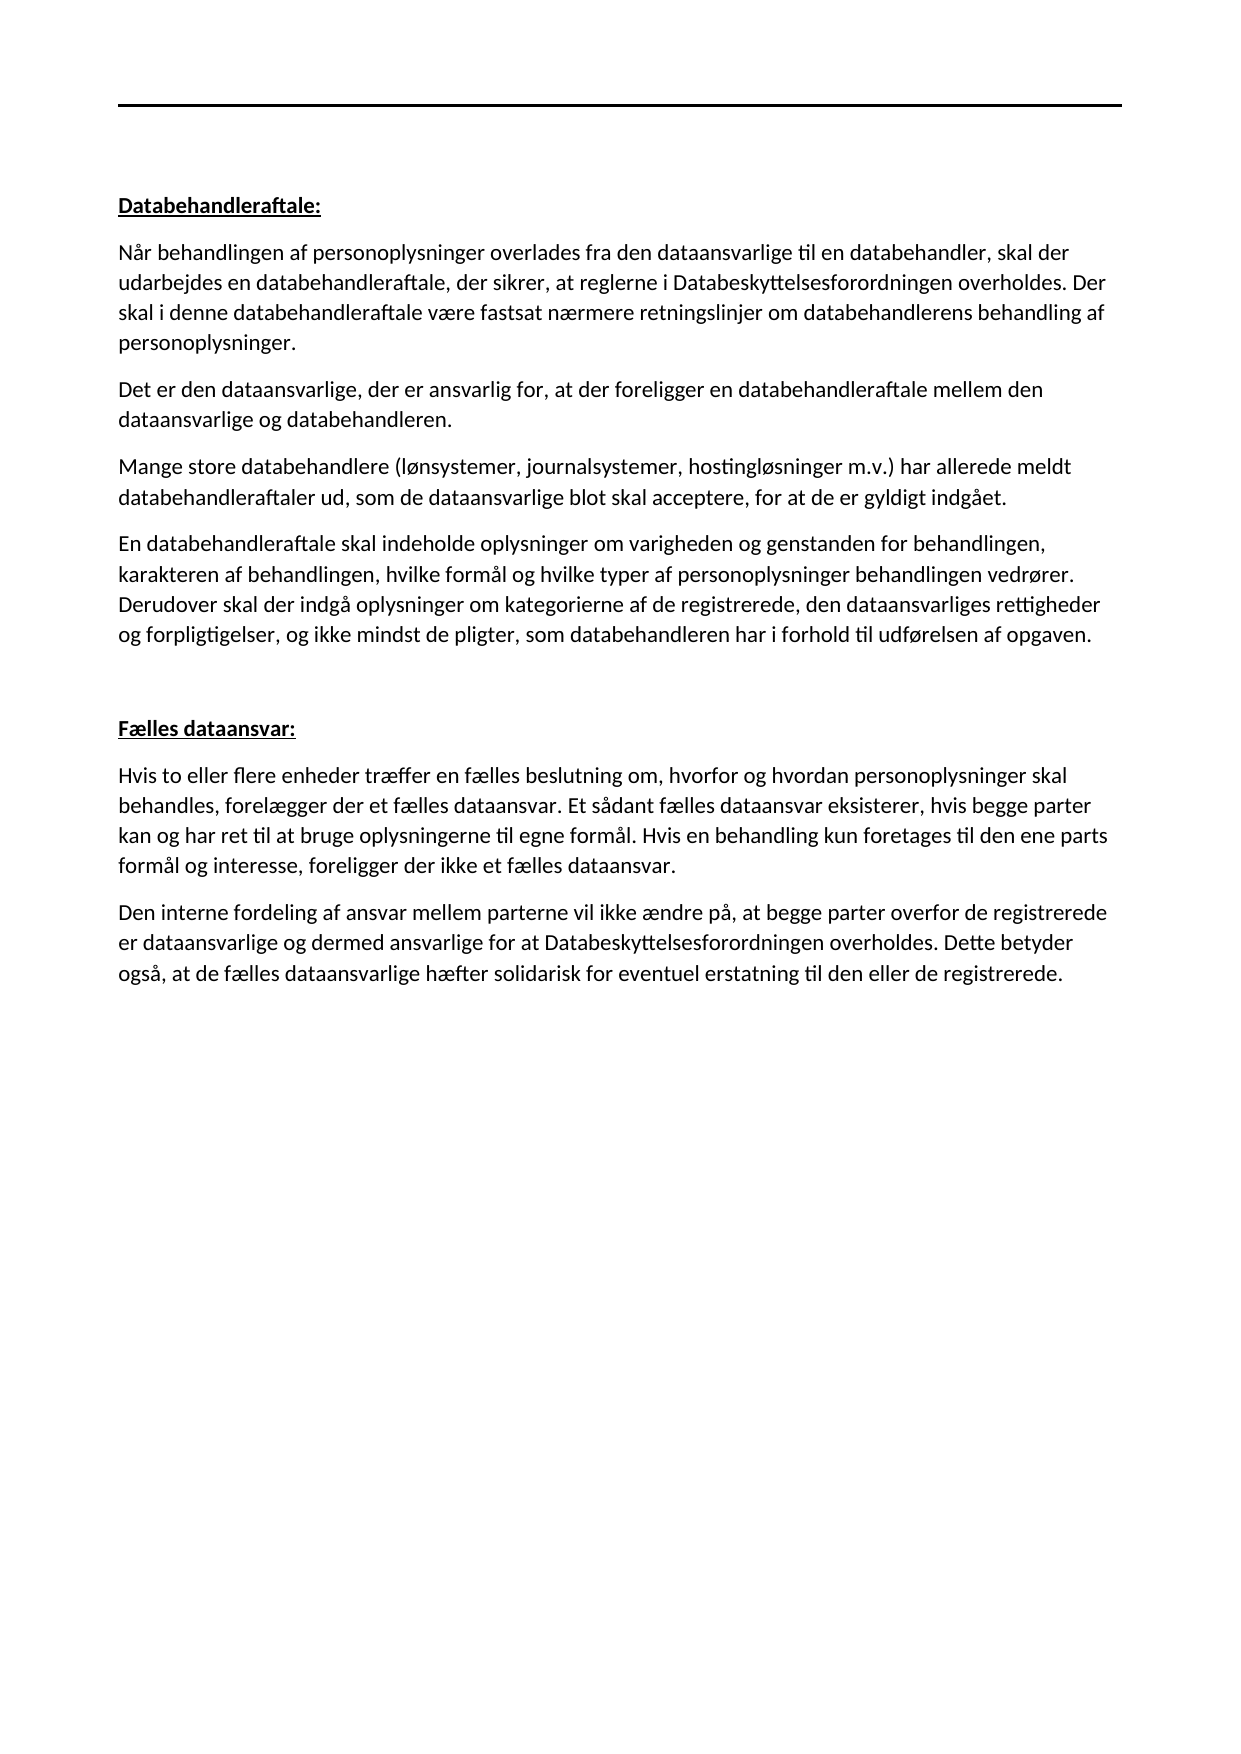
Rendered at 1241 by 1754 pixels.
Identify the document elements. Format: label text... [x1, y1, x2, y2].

text Mange store databehandlere (lønsystemer, journalsystemer, hostingløsninger m.v.) har allerede meldt databehandleraftaler ud, som de dataansvarlige blot skal acceptere, for at de er gyldigt indgået. [118, 452, 1122, 511]
text Den interne fordeling af ansvar mellem parterne vil ikke ændre på, at begge parter overfor de registrerede er dataansvarlige og dermed ansvarlige for at Databeskyttelsesforordningen overholdes. Dette betyder også, at de fælles dataansvarlige hæfter solidarisk for eventuel erstatning til den eller de registrerede. [118, 898, 1122, 987]
text Det er den dataansvarlige, der er ansvarlig for, at der foreligger en databehandleraftale mellem den dataansvarlige og databehandleren. [118, 375, 1122, 434]
text Fælles dataansvar: [118, 714, 1122, 742]
text En databehandleraftale skal indeholde oplysninger om varigheden og genstanden for behandlingen, karakteren af behandlingen, hvilke formål og hvilke typer af personoplysninger behandlingen vedrører. Derudover skal der indgå oplysninger om kategorierne af de registrerede, den dataansvarliges rettigheder og forpligtigelser, og ikke mindst de pligter, som databehandleren har i forhold til udførelsen af opgaven. [118, 529, 1122, 648]
text Databehandleraftale: [118, 191, 1122, 219]
text Hvis to eller flere enheder træffer en fælles beslutning om, hvorfor og hvordan personoplysninger skal behandles, forelægger der et fælles dataansvar. Et sådant fælles dataansvar eksisterer, hvis begge parter kan og har ret til at bruge oplysningerne til egne formål. Hvis en behandling kun foretages til den ene parts formål og interesse, foreligger der ikke et fælles dataansvar. [118, 761, 1122, 879]
text Når behandlingen af personoplysninger overlades fra den dataansvarlige til en databehandler, skal der udarbejdes en databehandleraftale, der sikrer, at reglerne i Databeskyttelsesforordningen overholdes. Der skal i denne databehandleraftale være fastsat nærmere retningslinjer om databehandlerens behandling af personoplysninger. [118, 238, 1122, 357]
